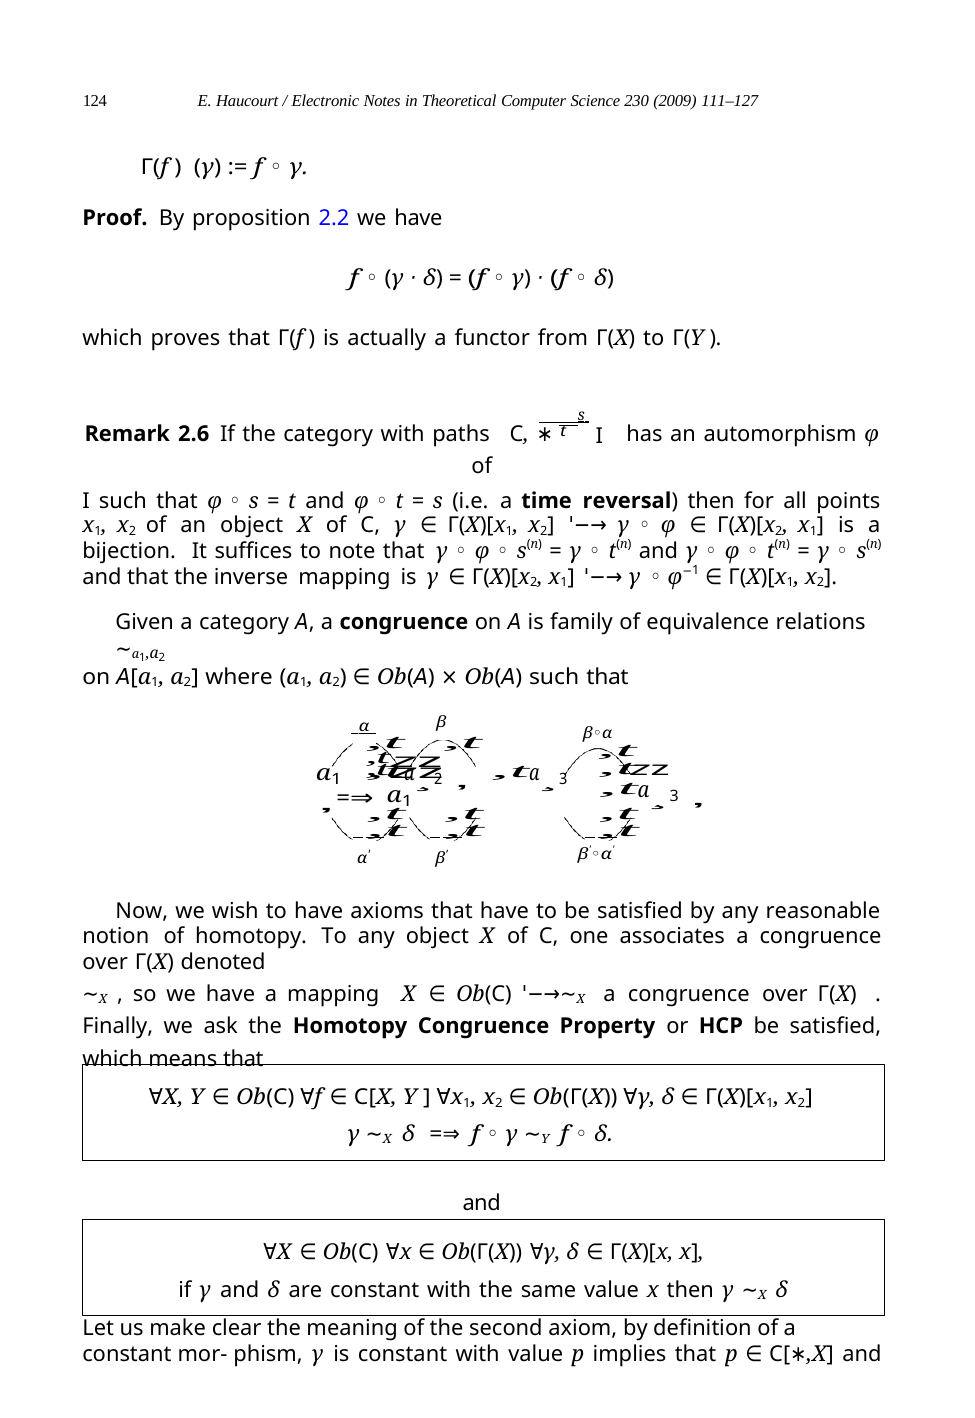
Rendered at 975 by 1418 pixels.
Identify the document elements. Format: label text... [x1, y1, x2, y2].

text I such that φ ◦ s = t and φ ◦ t = s (i.e. a time reversal) then for all points x1, x2 of an object X of C, γ ∈ Γ(X)[x1, x2] '−→ γ ◦ φ ∈ Γ(X)[x2, x1] is a bijection. It suffices to note that γ ◦ φ ◦ s(n) = γ ◦ t(n) and γ ◦ φ ◦ t(n) = γ ◦ s(n) and that the inverse mapping is γ ∈ Γ(X)[x2, x1] '−→ γ ◦ φ−1 ∈ Γ(X)[x1, x2]. [82, 488, 881, 590]
picture [564, 748, 631, 775]
text ,t [596, 742, 904, 761]
text Remark 2.6 If the category with paths C, ∗ s I has an automorphism φ of [71, 392, 892, 483]
picture [331, 817, 353, 840]
picture [376, 752, 399, 767]
text and [71, 1187, 892, 1217]
text α' β' [357, 841, 483, 868]
text on A[a1, a2] where (a1, a2) ∈ Ob(A) × Ob(A) such that [82, 662, 904, 690]
text which proves that Γ(f ) is actually a functor from Γ(X) to Γ(Y ). [82, 322, 904, 352]
text f ◦ (γ · δ) = (f ◦ γ) · (f ◦ δ) [71, 262, 892, 292]
text ,t ,t [71, 735, 482, 752]
text a1 ,ta¸2 , ,ta¸3 ,=⇒ a1 [316, 767, 585, 811]
text α β [71, 719, 447, 735]
picture [564, 817, 586, 840]
text ,ta¸3 , [597, 779, 904, 798]
text ∼X , so we have a mapping X ∈ Ob(C) '−→∼X a congruence over Γ(X) . Finally, we ask the Homotopy Congruence Property or HCP be satisfied, which means that [82, 977, 881, 1073]
text ,t [598, 821, 904, 840]
text ,t ,t [365, 821, 483, 840]
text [82, 1217, 882, 1367]
text Given a category A, a congruence on A is family of equivalence relations ∼a1,a2 [115, 608, 904, 662]
picture [409, 752, 476, 767]
text Now, we wish to have axioms that have to be satisfied by any reasonable notion of homotopy. To any object X of C, one associates a congruence over Γ(X) denoted [82, 897, 881, 976]
picture [331, 752, 353, 767]
text Proof. By proposition 2.2 we have [82, 202, 904, 232]
text β'◦α' [577, 842, 904, 864]
text β◦α [584, 727, 904, 742]
text Γ(f ) (γ) := f ◦ γ. [129, 125, 904, 181]
